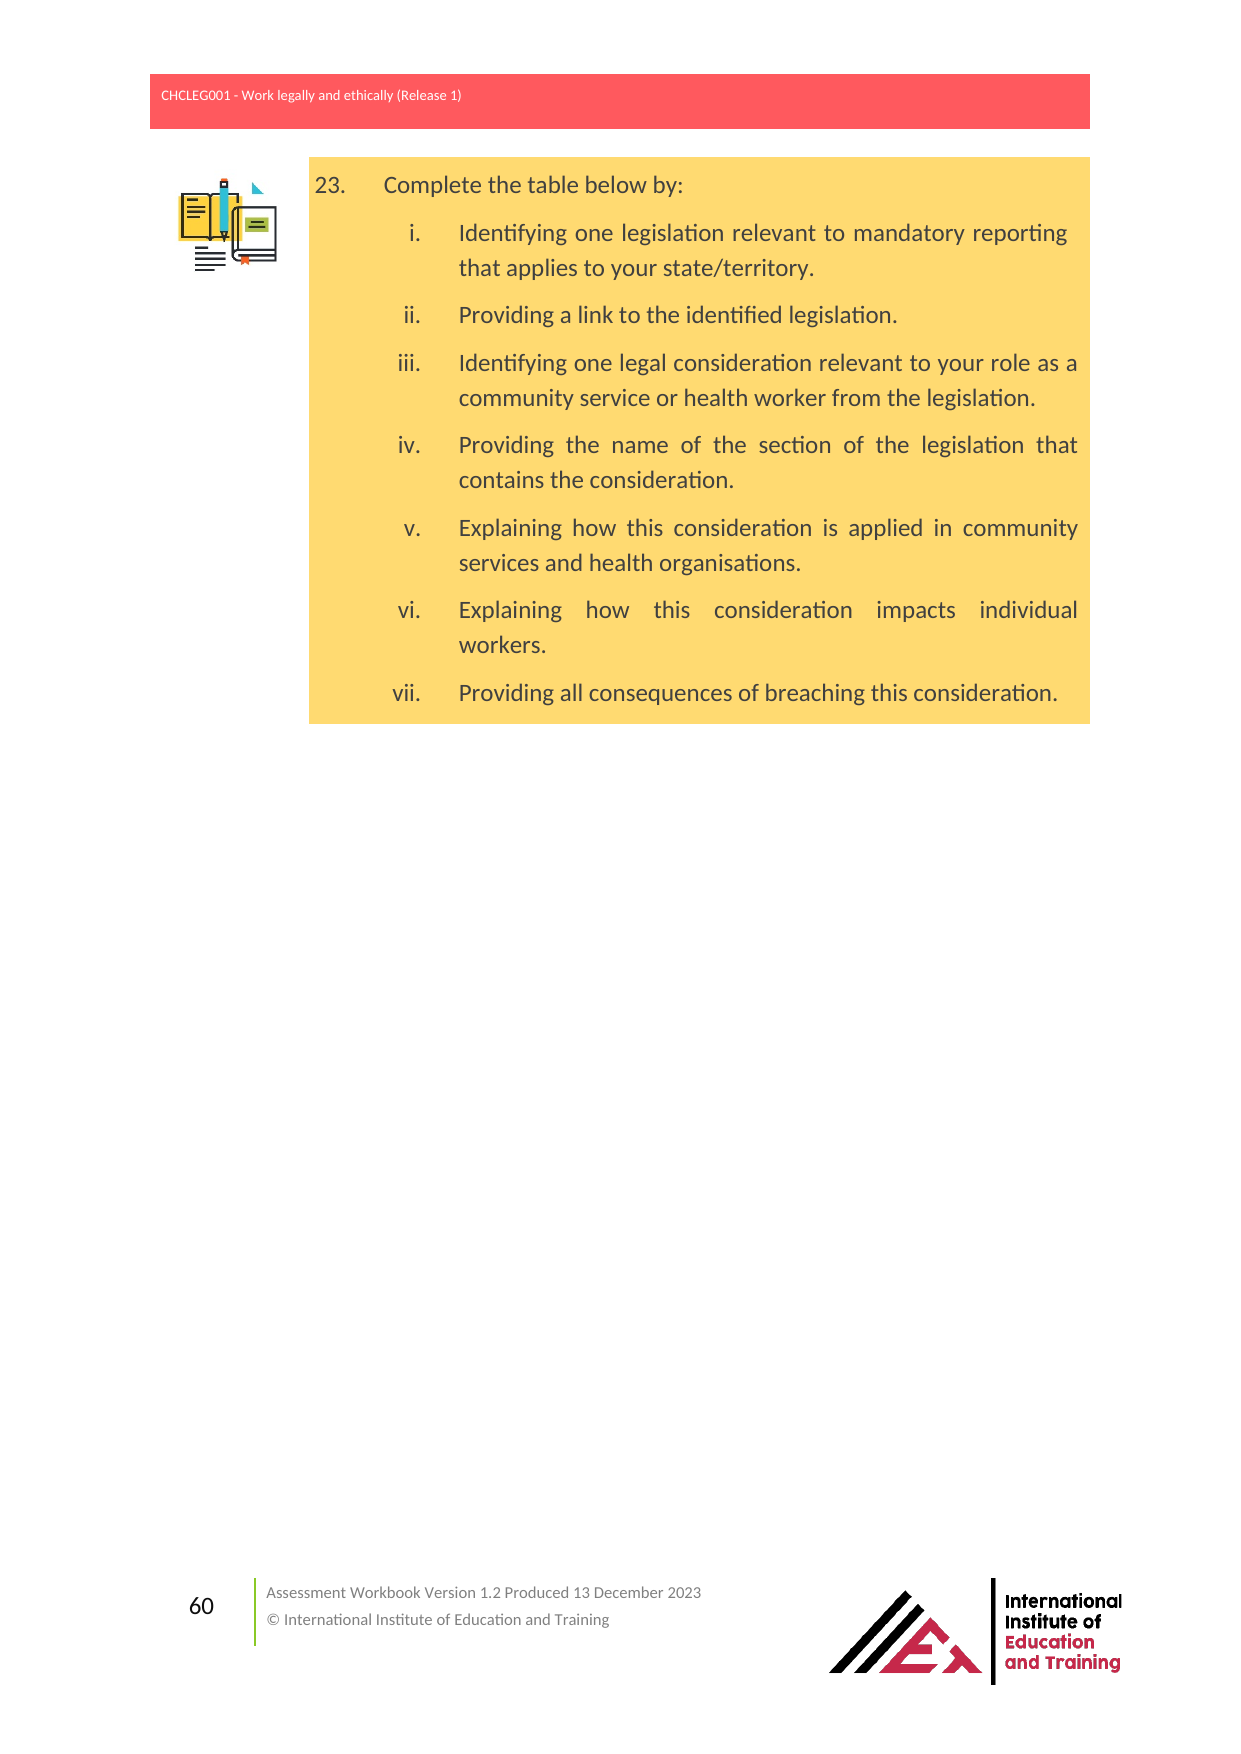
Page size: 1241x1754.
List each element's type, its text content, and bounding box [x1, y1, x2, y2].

picture [173, 169, 286, 287]
picture [828, 1578, 1122, 1685]
table_header Complete the table below by: Identifying one legislation relevant to mandatory reporting that applies to your state/territory. Providing a link to the identified legislation. Identifying one legal consideration relevant to your role as a community service or health worker from the legislation. Providing the name of the section of the legislation that contains the consideration. Explaining how this consideration is applied in community services and health organisations. Explaining how this consideration impacts individual workers. Providing all consequences of breaching this consideration. [309, 157, 1090, 724]
table_header [150, 157, 309, 724]
